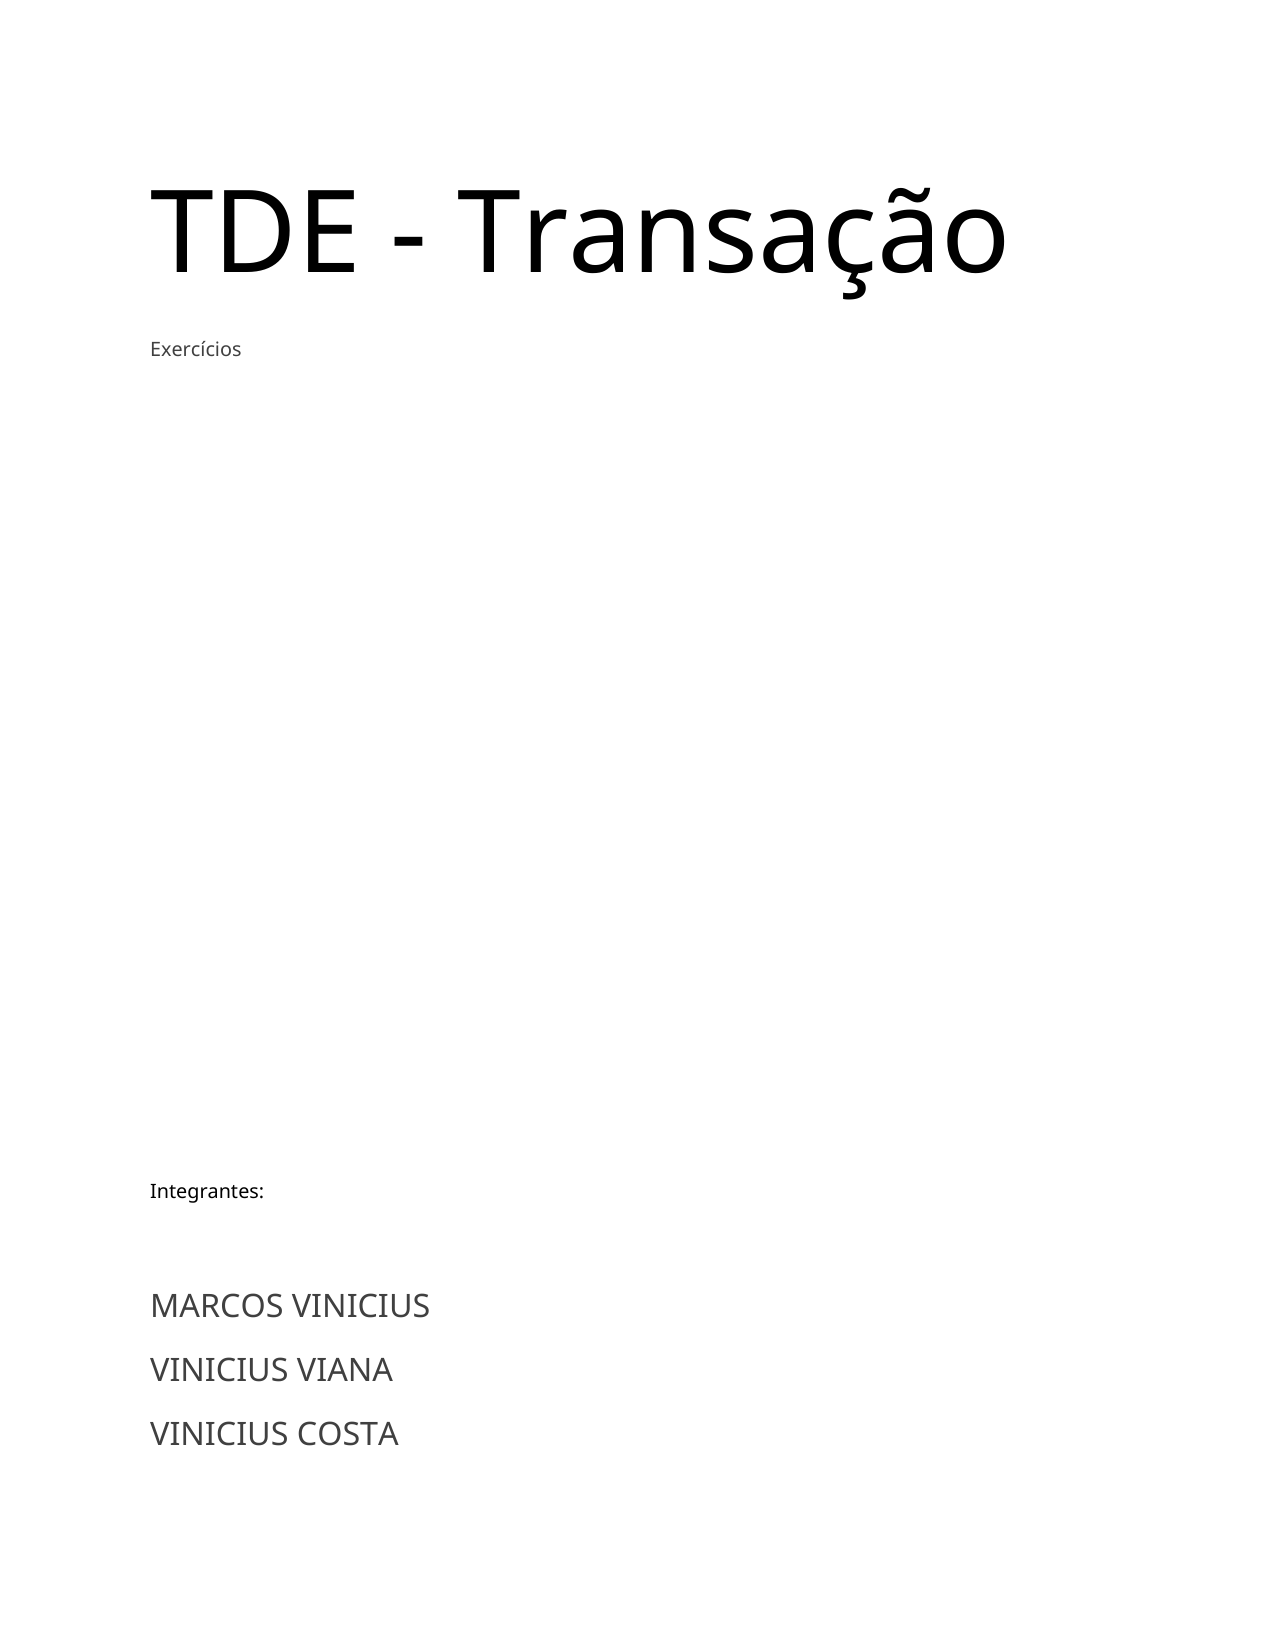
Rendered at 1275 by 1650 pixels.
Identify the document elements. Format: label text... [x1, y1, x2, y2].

text VINICIUS VIANA [150, 1347, 1125, 1391]
text MARCOS VINICIUS [150, 1283, 1125, 1327]
text VINICIUS COSTA [150, 1411, 1125, 1455]
text Integrantes: [150, 1178, 1125, 1205]
text TDE - Transação [150, 150, 1125, 306]
text Exercícios [150, 335, 1125, 362]
